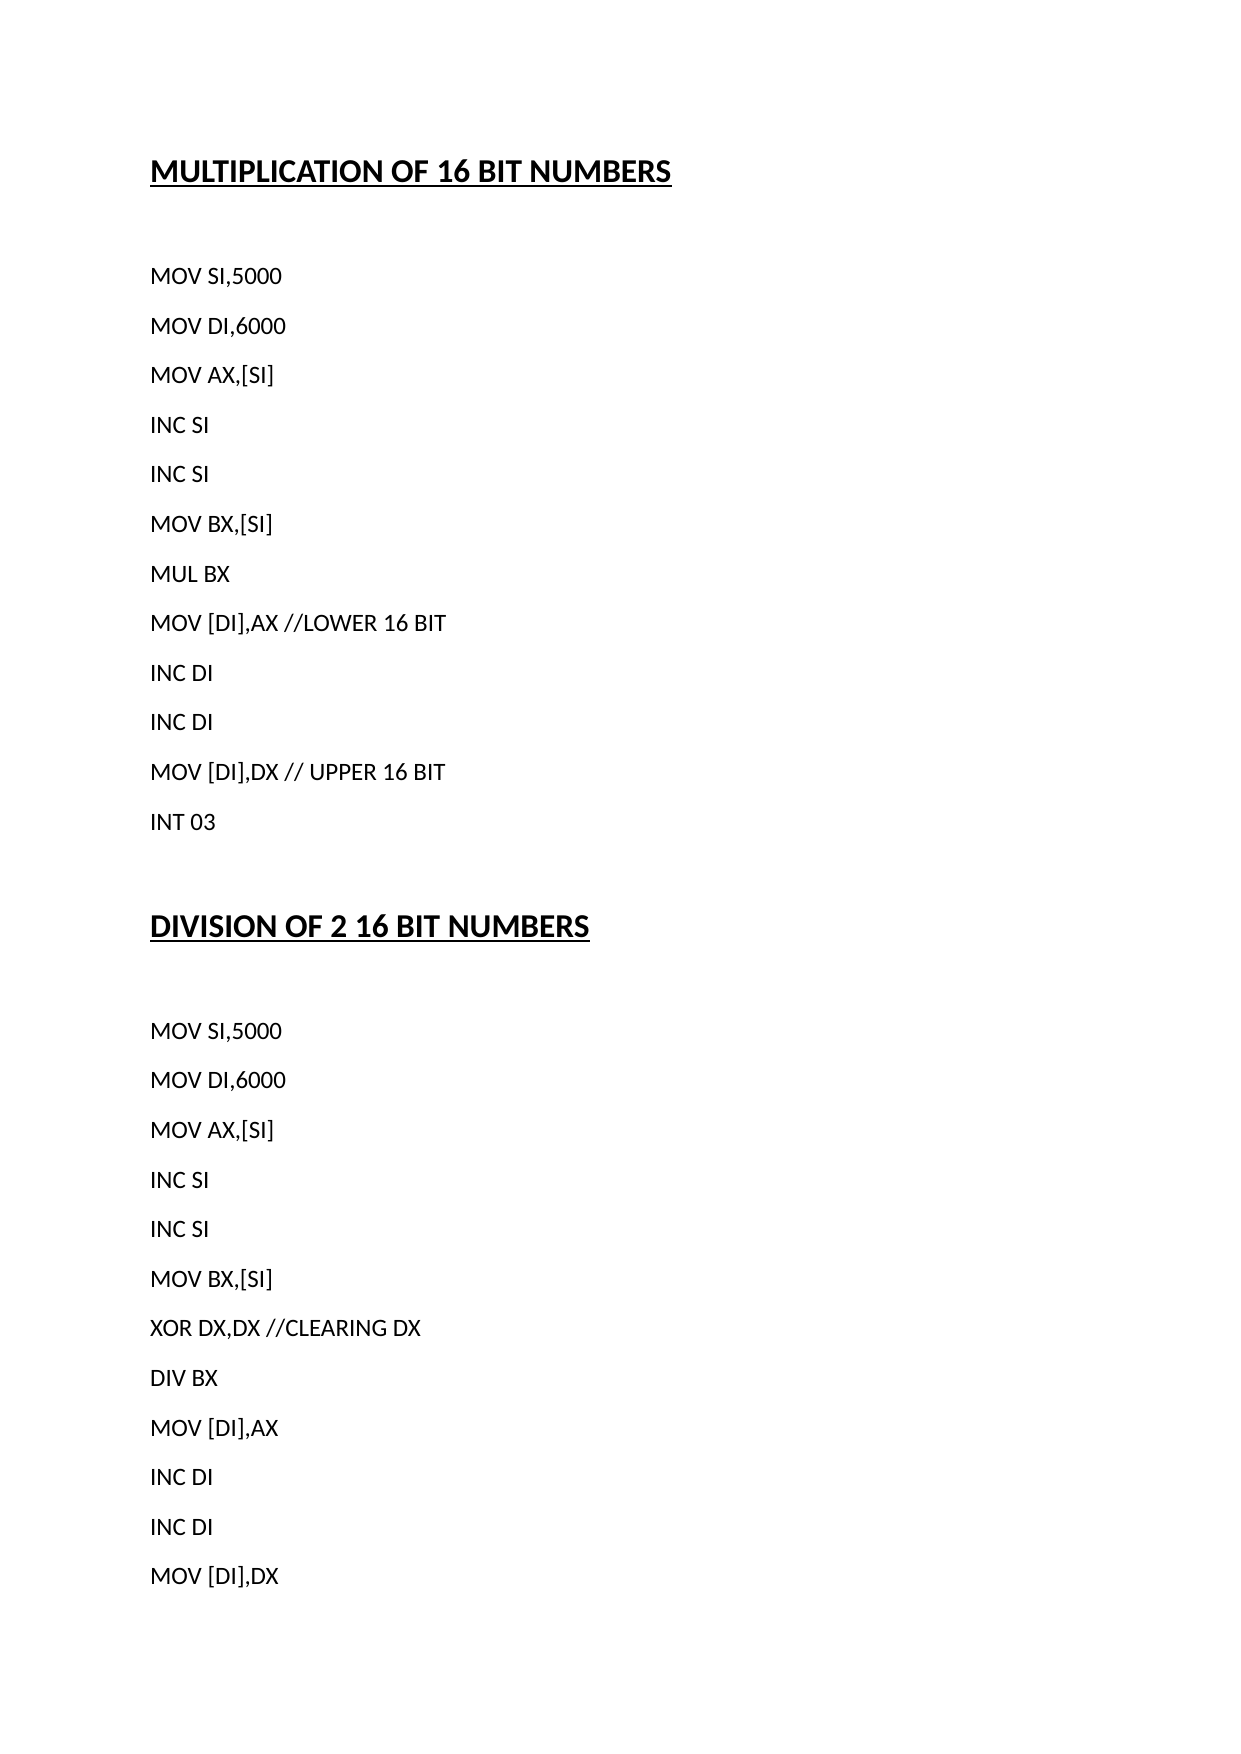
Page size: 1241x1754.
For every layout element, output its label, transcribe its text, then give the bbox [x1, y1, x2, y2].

text INC DI [150, 1461, 1090, 1492]
text INC DI [150, 706, 1090, 737]
text DIV BX [150, 1362, 1090, 1393]
text MOV [DI],DX [150, 1560, 1090, 1591]
text MOV SI,5000 [150, 260, 1090, 291]
text INC SI [150, 1164, 1090, 1194]
text INT 03 [150, 806, 1090, 836]
text INC DI [150, 1511, 1090, 1541]
text MOV [DI],AX //LOWER 16 BIT [150, 607, 1090, 638]
text INC SI [150, 458, 1090, 489]
text INC SI [150, 1213, 1090, 1244]
text XOR DX,DX //CLEARING DX [150, 1312, 1090, 1343]
text MOV BX,[SI] [150, 508, 1090, 539]
text MOV [DI],DX // UPPER 16 BIT [150, 756, 1090, 787]
text MOV DI,6000 [150, 310, 1090, 340]
text MULTIPLICATION OF 16 BIT NUMBERS [150, 150, 1090, 191]
text MOV BX,[SI] [150, 1263, 1090, 1293]
text INC SI [150, 409, 1090, 439]
text MOV DI,6000 [150, 1064, 1090, 1095]
text MOV [DI],AX [150, 1412, 1090, 1442]
text MOV AX,[SI] [150, 1114, 1090, 1145]
text DIVISION OF 2 16 BIT NUMBERS [150, 905, 1090, 946]
text MOV AX,[SI] [150, 359, 1090, 390]
text MOV SI,5000 [150, 1015, 1090, 1046]
text INC DI [150, 657, 1090, 687]
text MUL BX [150, 558, 1090, 588]
